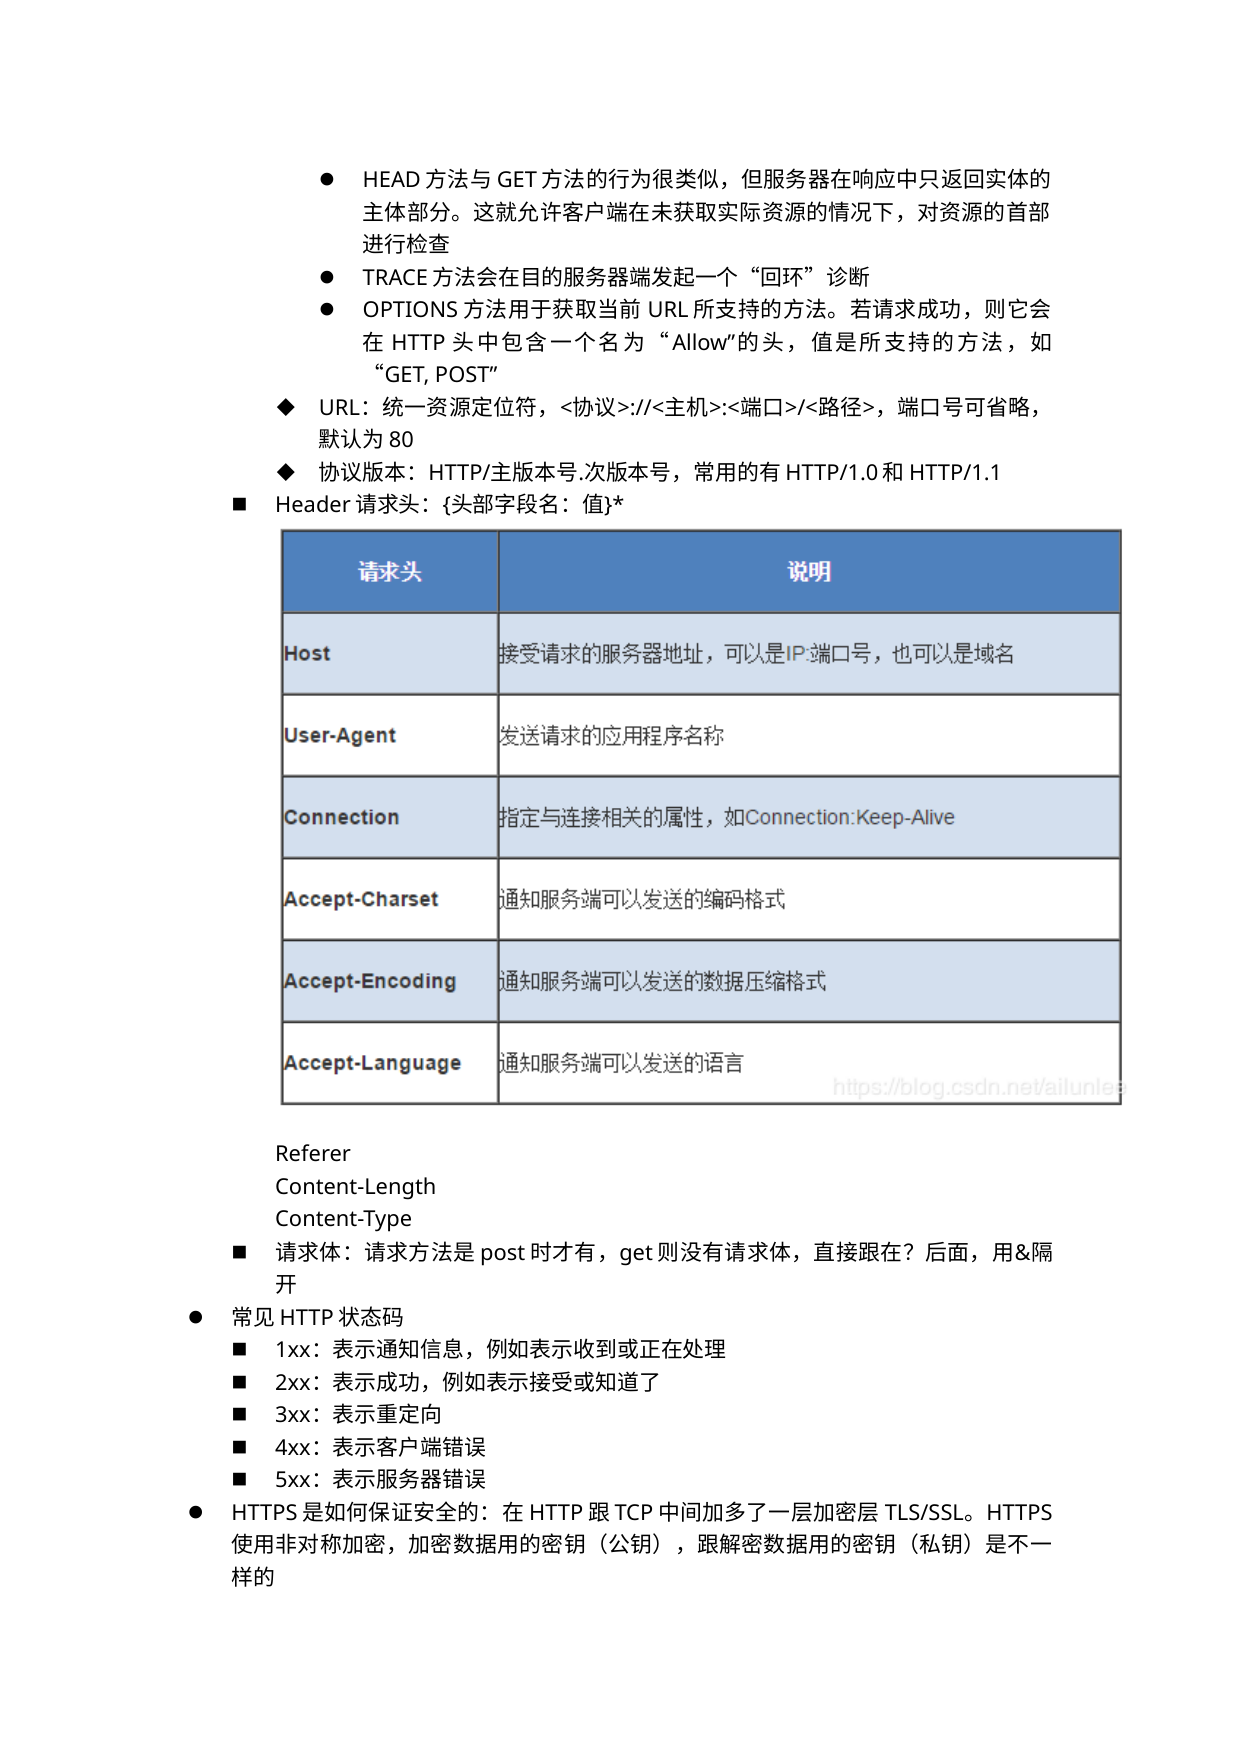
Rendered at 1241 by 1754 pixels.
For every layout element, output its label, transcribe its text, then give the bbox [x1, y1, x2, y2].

list HEAD方法与GET方法的行为很类似，但服务器在响应中只返回实体的主体部分。这就允许客户端在未获取实际资源的情况下，对资源的首部进行检查 [319, 162, 1053, 259]
list 3xx：表示重定向 [231, 1397, 1053, 1429]
picture [275, 519, 1141, 1114]
list Referer [275, 1137, 1053, 1169]
list URL：统一资源定位符，<协议>://<主机>:<端口>/<路径>，端口号可省略，默认为80 [275, 389, 1053, 454]
list Content-Type [275, 1202, 1053, 1234]
list 常见HTTP状态码 [187, 1299, 1053, 1332]
list Header请求头：{头部字段名：值}* [231, 487, 1053, 519]
list TRACE方法会在目的服务器端发起一个“回环”诊断 [319, 259, 1053, 292]
list OPTIONS方法用于获取当前URL所支持的方法。若请求成功，则它会在HTTP头中包含一个名为“Allow”的头，值是所支持的方法，如“GET, POST” [319, 292, 1053, 389]
list HTTPS是如何保证安全的：在HTTP跟TCP中间加多了一层加密层TLS/SSL。HTTPS使用非对称加密，加密数据用的密钥（公钥），跟解密数据用的密钥（私钥）是不一样的 [187, 1494, 1053, 1592]
list 4xx：表示客户端错误 [231, 1429, 1053, 1462]
list 请求体：请求方法是post时才有，get则没有请求体，直接跟在？后面，用&隔开 [231, 1234, 1053, 1299]
list 2xx：表示成功，例如表示接受或知道了 [231, 1364, 1053, 1397]
list 协议版本：HTTP/主版本号.次版本号，常用的有HTTP/1.0和HTTP/1.1 [275, 454, 1053, 487]
list Content-Length [275, 1169, 1053, 1202]
list 1xx：表示通知信息，例如表示收到或正在处理 [231, 1332, 1053, 1364]
list 5xx：表示服务器错误 [231, 1462, 1053, 1494]
